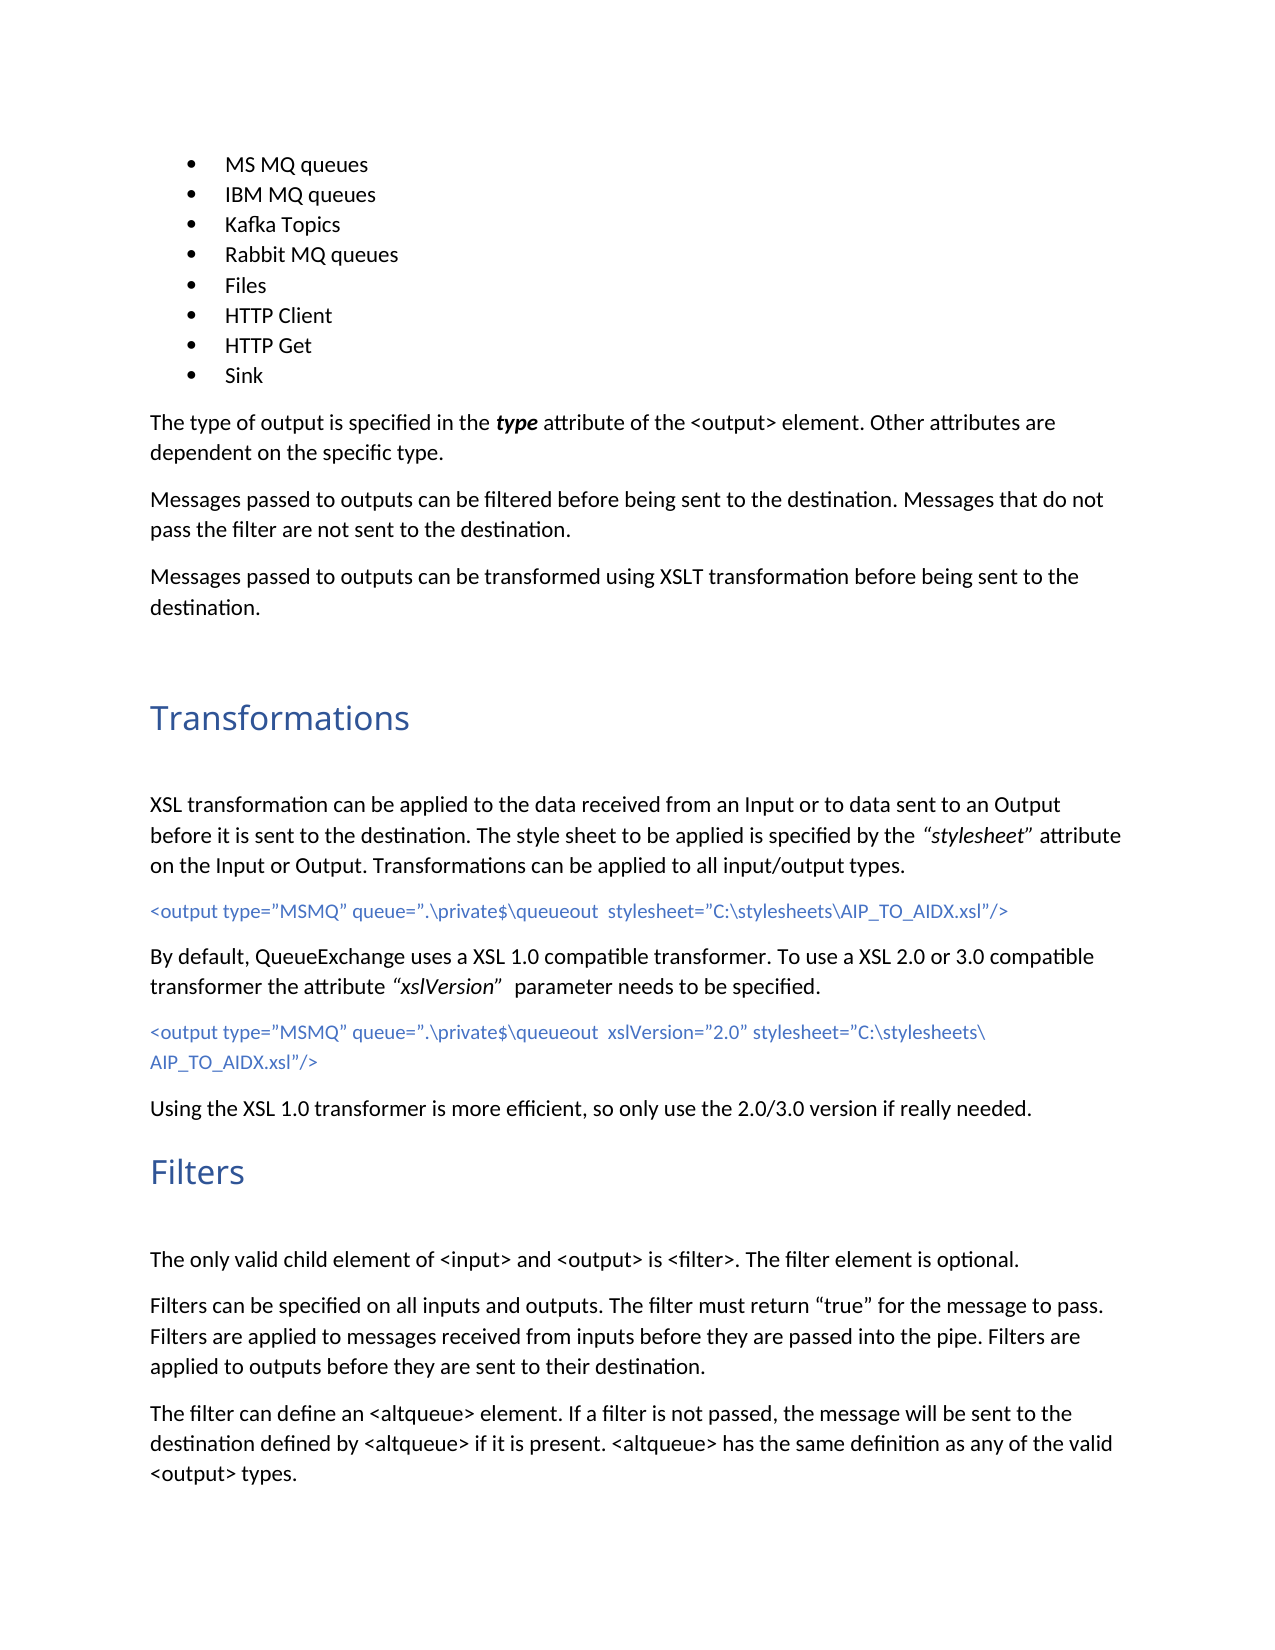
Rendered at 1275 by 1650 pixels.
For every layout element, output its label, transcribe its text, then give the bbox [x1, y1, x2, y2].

subtitle Filters [150, 1149, 1125, 1194]
text Messages passed to outputs can be transformed using XSLT transformation before being sent to the destination. [150, 562, 1125, 621]
text <output type=”MSMQ” queue=”.\private$\queueout xslVersion=”2.0” stylesheet=”C:\stylesheets\AIP_TO_AIDX.xsl”/> [150, 1019, 1125, 1075]
list Rabbit MQ queues [187, 241, 1125, 269]
list Kafka Topics [187, 210, 1125, 238]
text Messages passed to outputs can be filtered before being sent to the destination. Messages that do not pass the filter are not sent to the destination. [150, 485, 1125, 544]
text <output type=”MSMQ” queue=”.\private$\queueout stylesheet=”C:\stylesheets\AIP_TO_AIDX.xsl”/> [150, 898, 1125, 923]
text By default, QueueExchange uses a XSL 1.0 compatible transformer. To use a XSL 2.0 or 3.0 compatible transformer the attribute “xslVersion” parameter needs to be specified. [150, 942, 1125, 1000]
text Filters can be specified on all inputs and outputs. The filter must return “true” for the message to pass. Filters are applied to messages received from inputs before they are passed into the pipe. Filters are applied to outputs before they are sent to their destination. [150, 1292, 1125, 1380]
list HTTP Client [187, 301, 1125, 329]
text The filter can define an <altqueue> element. If a filter is not passed, the message will be sent to the destination defined by <altqueue> if it is present. <altqueue> has the same definition as any of the valid <output> types. [150, 1399, 1125, 1487]
list IBM MQ queues [187, 180, 1125, 208]
list Files [187, 271, 1125, 299]
text XSL transformation can be applied to the data received from an Input or to data sent to an Output before it is sent to the destination. The style sheet to be applied is specified by the “stylesheet” attribute on the Input or Output. Transformations can be applied to all input/output types. [150, 791, 1125, 879]
list Sink [187, 361, 1125, 389]
text The type of output is specified in the type attribute of the <output> element. Other attributes are dependent on the specific type. [150, 408, 1125, 467]
list MS MQ queues [187, 150, 1125, 178]
list HTTP Get [187, 331, 1125, 359]
text The only valid child element of <input> and <output> is <filter>. The filter element is optional. [150, 1245, 1125, 1273]
subtitle Transformations [150, 695, 1125, 740]
text Using the XSL 1.0 transformer is more efficient, so only use the 2.0/3.0 version if really needed. [150, 1094, 1125, 1122]
